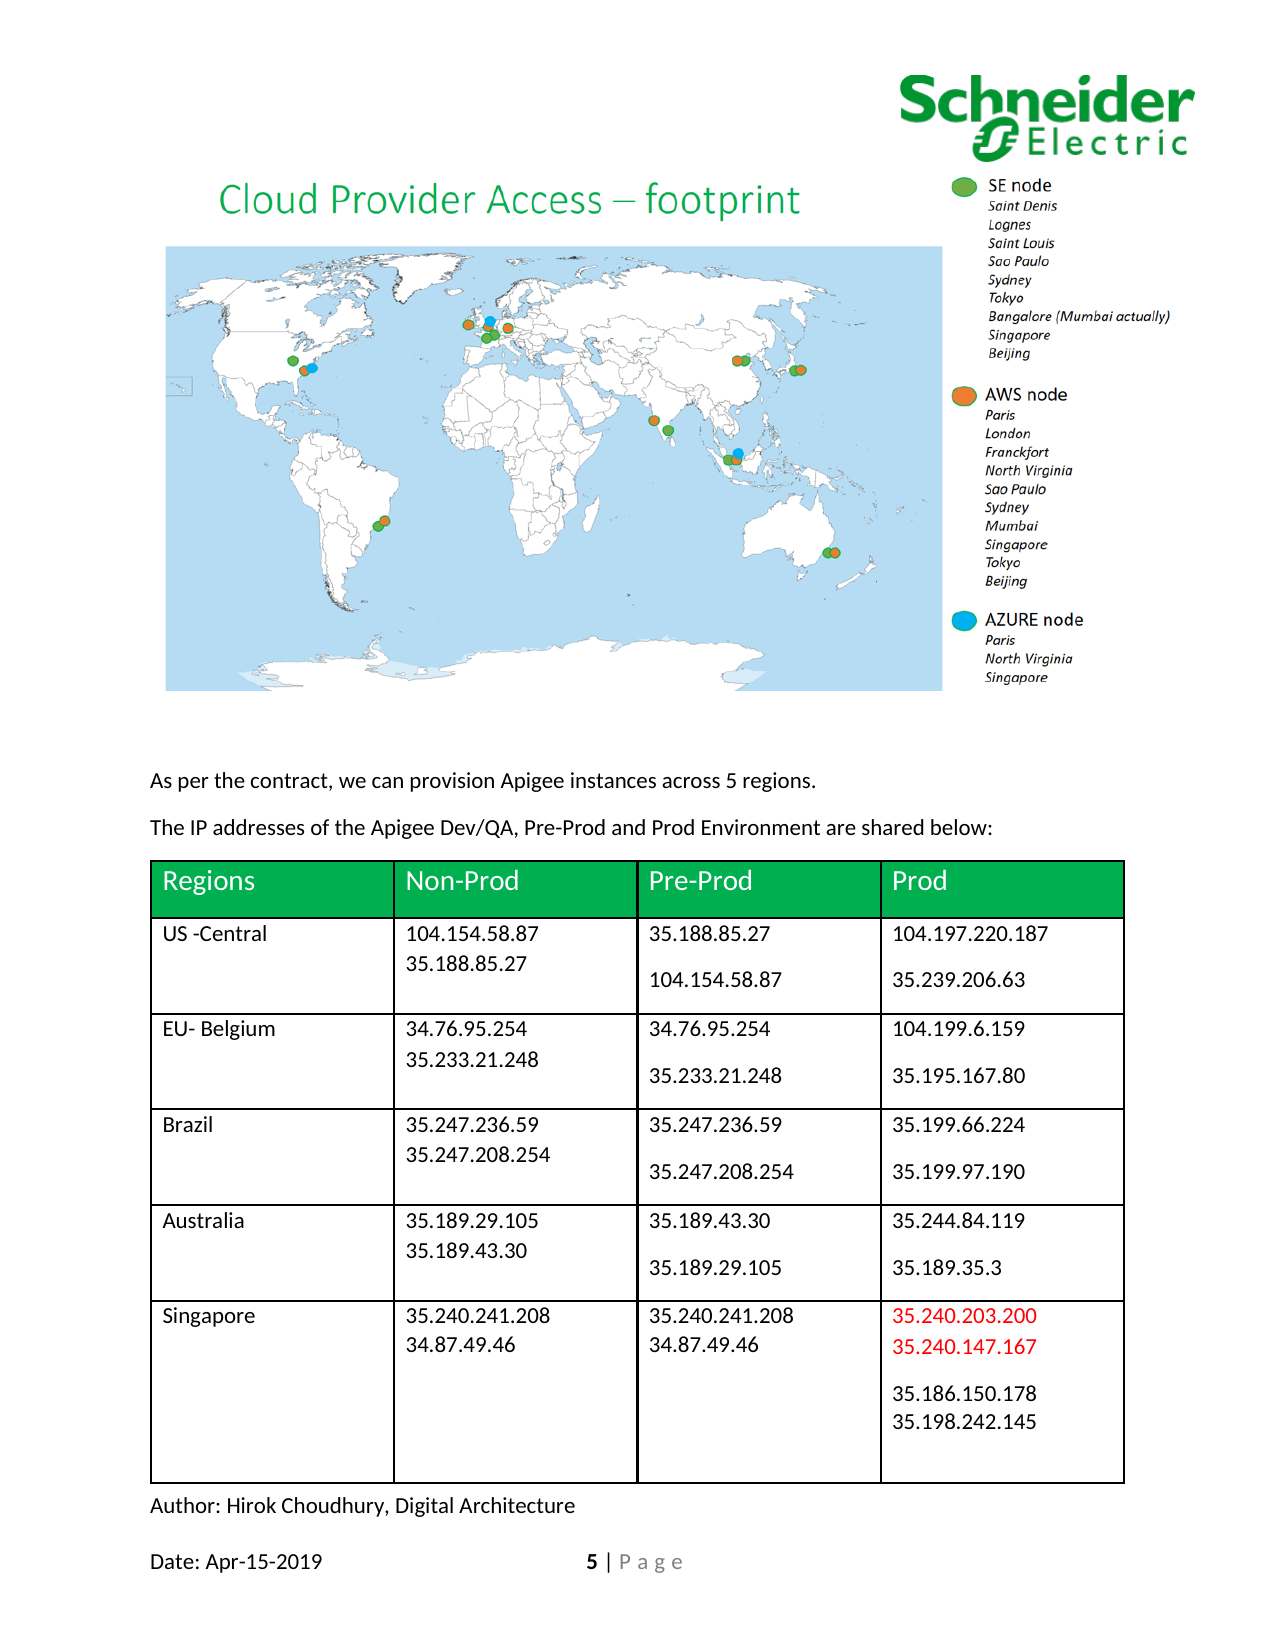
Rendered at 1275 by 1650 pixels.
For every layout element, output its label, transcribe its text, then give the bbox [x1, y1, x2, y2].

table_cell 104.199.6.159 35.195.167.80 [882, 1015, 1123, 1108]
table_cell Singapore [152, 1302, 393, 1482]
table_cell 35.189.29.105 35.189.43.30 [395, 1206, 636, 1299]
table_cell US -Central [152, 919, 393, 1012]
table_cell Brazil [152, 1110, 393, 1204]
table_cell 35.247.236.59 35.247.208.254 [639, 1110, 880, 1204]
table_cell 35.240.241.208 34.87.49.46 [639, 1302, 880, 1482]
text As per the contract, we can provision Apigee instances across 5 regions. [150, 766, 1125, 794]
text The IP addresses of the Apigee Dev/QA, Pre-Prod and Prod Environment are shared below: [150, 813, 1125, 841]
table_cell 104.197.220.187 35.239.206.63 [882, 919, 1123, 1012]
table_cell 35.188.85.27 104.154.58.87 [639, 919, 880, 1012]
table_cell 35.247.236.59 35.247.208.254 [395, 1110, 636, 1204]
table_cell 35.189.43.30 35.189.29.105 [639, 1206, 880, 1299]
table_header Regions [152, 862, 393, 917]
table_cell 35.240.241.208 34.87.49.46 [395, 1302, 636, 1482]
table_cell 35.244.84.119 35.189.35.3 [882, 1206, 1123, 1299]
table_header Pre-Prod [639, 862, 880, 917]
table_cell 104.154.58.87 35.188.85.27 [395, 919, 636, 1012]
table_cell Australia [152, 1206, 393, 1299]
table_cell EU- Belgium [152, 1015, 393, 1108]
picture [150, 75, 1195, 701]
table_cell 35.199.66.224 35.199.97.190 [882, 1110, 1123, 1204]
table_cell 34.76.95.254 35.233.21.248 [395, 1015, 636, 1108]
table_cell 35.240.203.200 35.240.147.167 35.186.150.178 35.198.242.145 [882, 1302, 1123, 1482]
table_cell 34.76.95.254 35.233.21.248 [639, 1015, 880, 1108]
table_header Prod [882, 862, 1123, 917]
table_header Non-Prod [395, 862, 636, 917]
